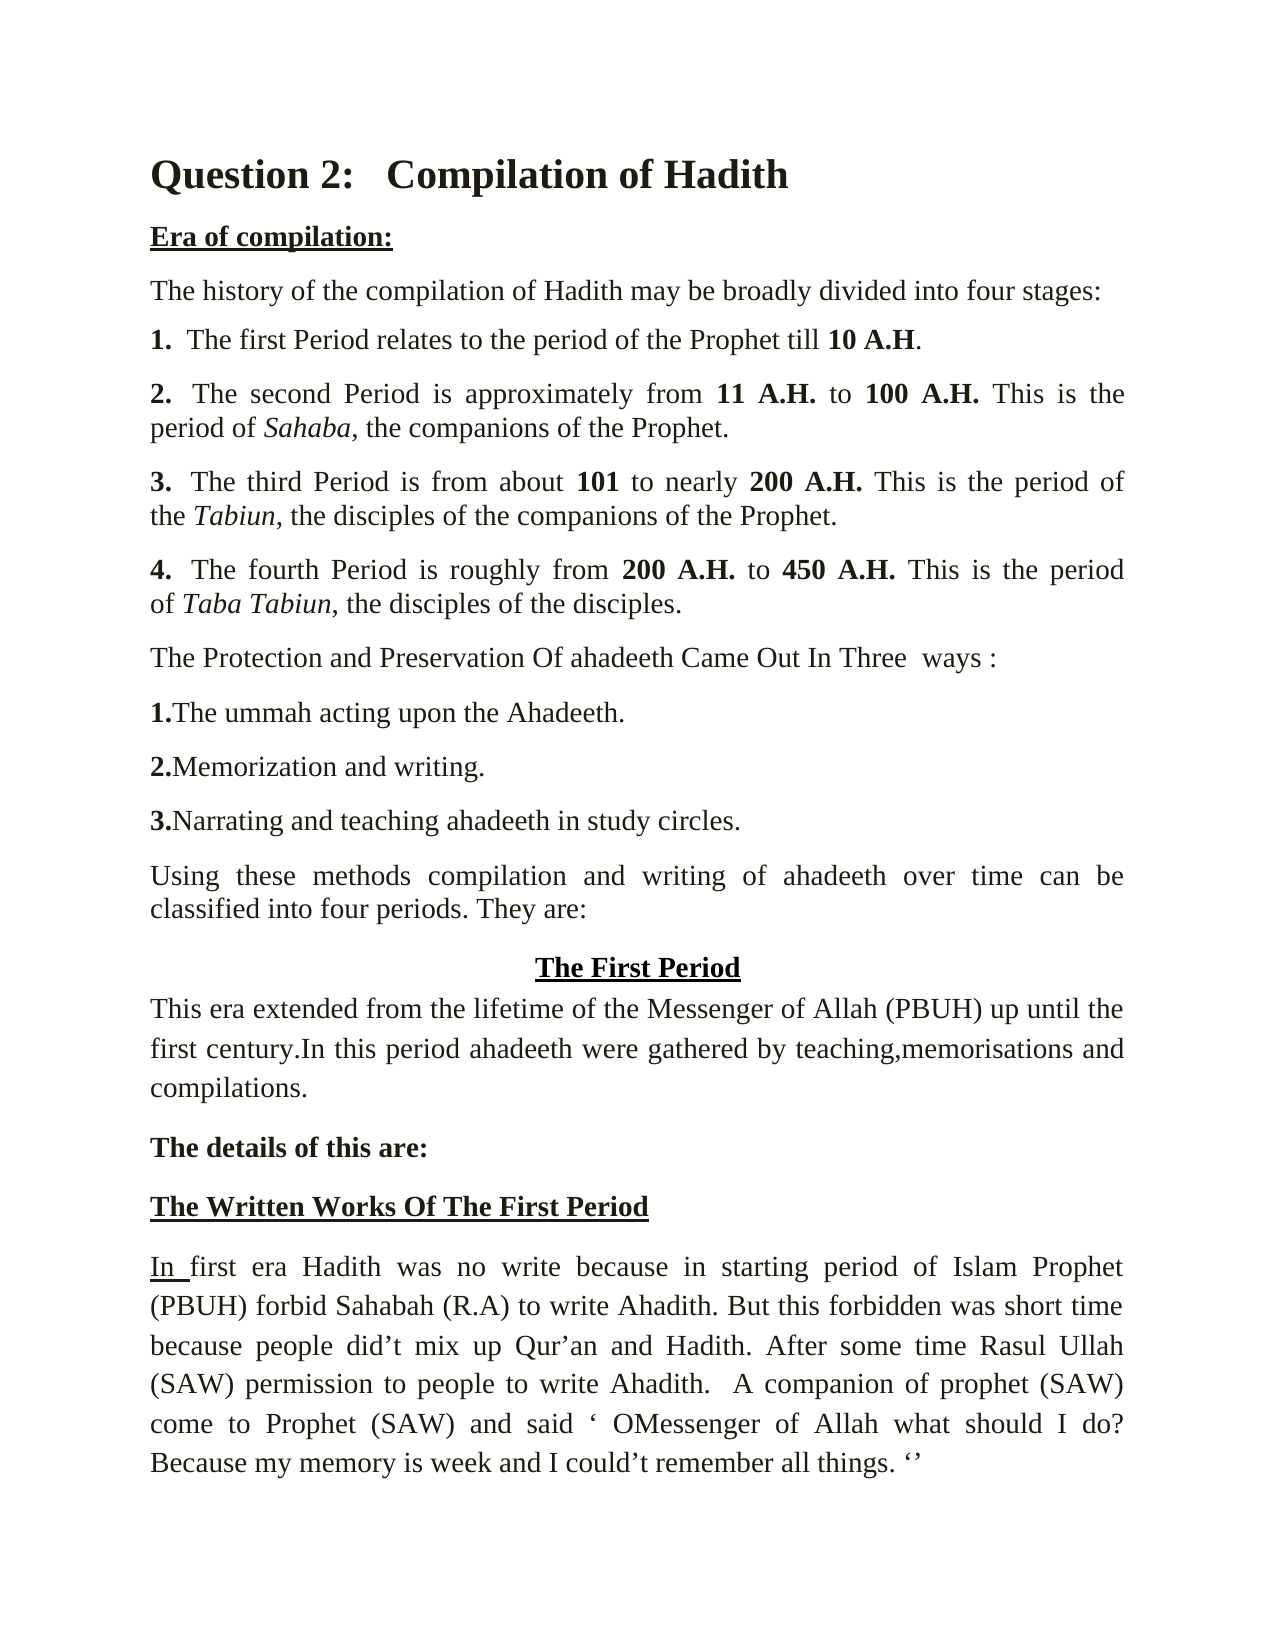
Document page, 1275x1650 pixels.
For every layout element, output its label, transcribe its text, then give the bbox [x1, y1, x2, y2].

text 3.Narrating and teaching ahadeeth in study circles. [150, 803, 1125, 837]
subtitle The First Period [150, 950, 1125, 983]
text The Written Works Of The First Period [150, 1184, 1125, 1223]
text 2.Memorization and writing. [150, 749, 1125, 783]
text 4. The fourth Period is roughly from 200 A.H. to 450 A.H. This is the period of Taba Tabiun, the disciples of the disciples. [150, 552, 1125, 619]
text This era extended from the lifetime of the Messenger of Allah (PBUH) up until the first century.In this period ahadeeth were gathered by teaching,memorisations and compilations. [150, 986, 1125, 1103]
text The history of the compilation of Hadith may be broadly divided into four stages: [150, 273, 1125, 307]
text 3. The third Period is from about 101 to nearly 200 A.H. This is the period of the Tabiun, the disciples of the companions of the Prophet. [150, 464, 1125, 532]
text 1. The first Period relates to the period of the Prophet till 10 A.H. [150, 322, 1125, 356]
text 2. The second Period is approximately from 11 A.H. to 100 A.H. This is the period of Sahaba, the companions of the Prophet. [150, 377, 1125, 444]
text The details of this are: [150, 1124, 1125, 1163]
text Using these methods compilation and writing of ahadeeth over time can be classified into four periods. They are: [150, 858, 1125, 925]
text The Protection and Preservation Of ahadeeth Came Out In Three ways : [150, 640, 1125, 674]
text In first era Hadith was no write because in starting period of Islam Prophet (PBUH) forbid Sahabah (R.A) to write Ahadith. But this forbidden was short time because people did’t mix up Qur’an and Hadith. After some time Rasul Ullah (SAW) permission to people to write Ahadith. A companion of prophet (SAW) come to Prophet (SAW) and said ‘ OMessenger of Allah what should I do? Because my memory is week and I could’t remember all things. ‘’ [150, 1244, 1125, 1478]
text Era of compilation: [150, 219, 1125, 252]
text 1.The ummah acting upon the Ahadeeth. [150, 695, 1125, 728]
text Question 2: Compilation of Hadith [150, 150, 1125, 198]
